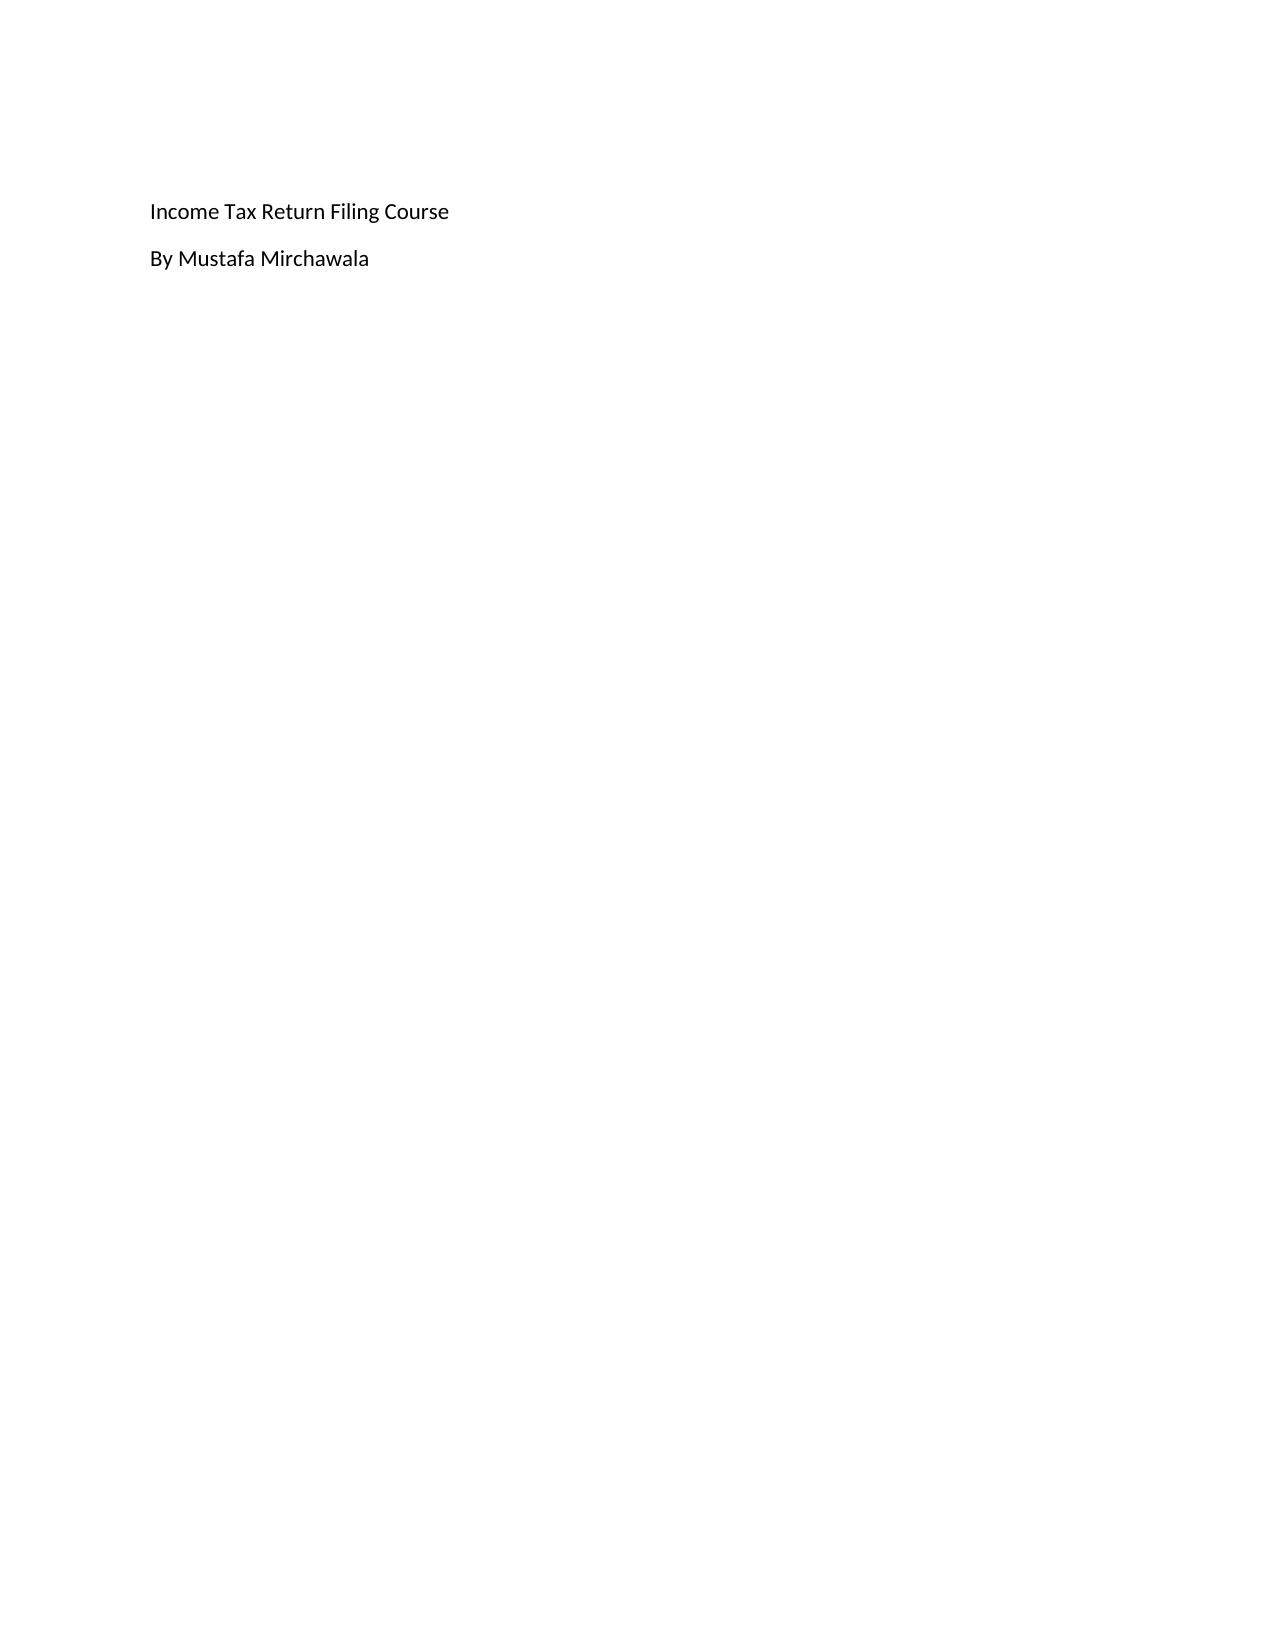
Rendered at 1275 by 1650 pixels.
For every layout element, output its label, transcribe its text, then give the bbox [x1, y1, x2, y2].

text Income Tax Return Filing Course [150, 197, 1125, 225]
text By Mustafa Mirchawala [150, 244, 1125, 272]
